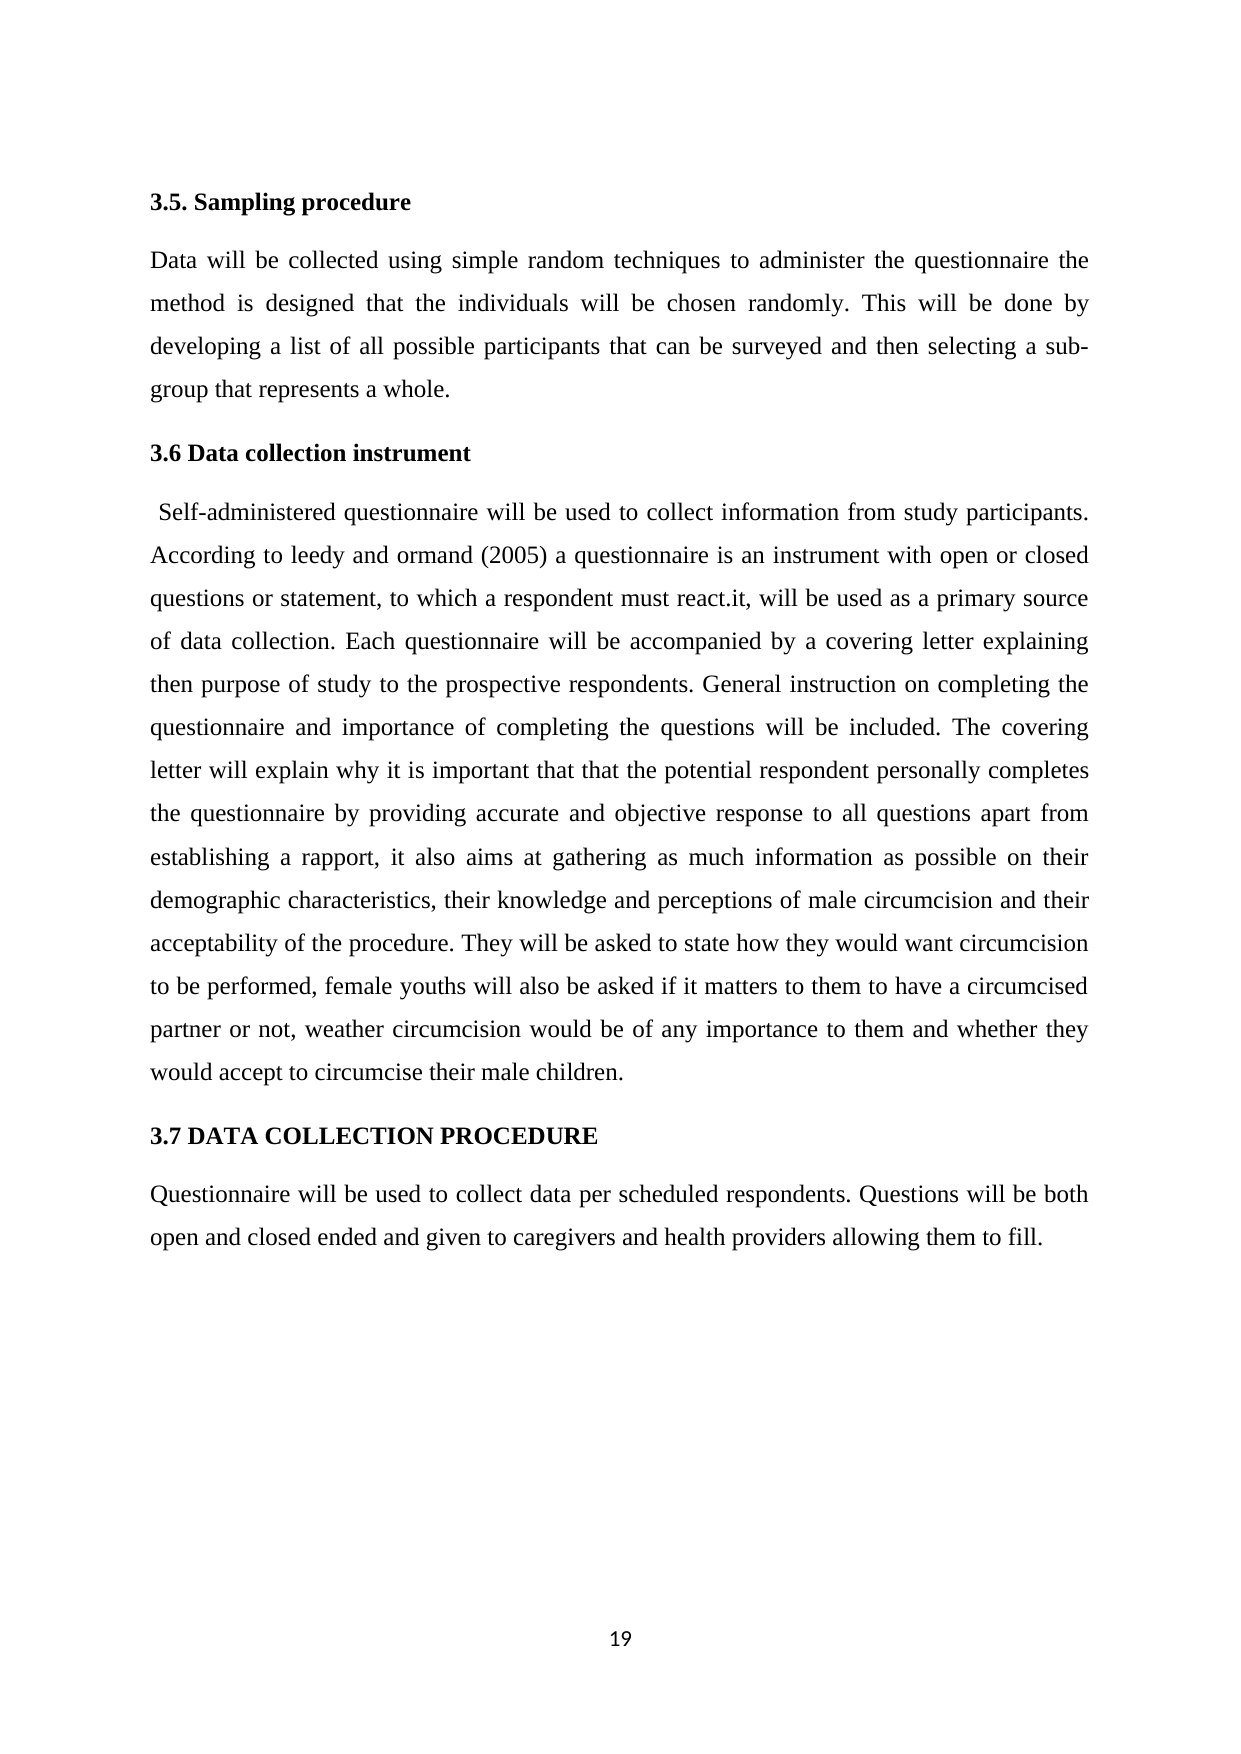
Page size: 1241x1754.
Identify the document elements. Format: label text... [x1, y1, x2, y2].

subtitle 3.7 DATA COLLECTION PROCEDURE [150, 1121, 1090, 1150]
text Questionnaire will be used to collect data per scheduled respondents. Questions will be both open and closed ended and given to caregivers and health providers allowing them to fill. [150, 1179, 1090, 1251]
text Data will be collected using simple random techniques to administer the questionnaire the method is designed that the individuals will be chosen randomly. This will be done by developing a list of all possible participants that can be surveyed and then selecting a sub-group that represents a whole. [150, 245, 1090, 403]
subtitle 3.5. Sampling procedure [150, 187, 1090, 216]
subtitle 3.6 Data collection instrument [150, 438, 1090, 467]
text Self-administered questionnaire will be used to collect information from study participants. According to leedy and ormand (2005) a questionnaire is an instrument with open or closed questions or statement, to which a respondent must react.it, will be used as a primary source of data collection. Each questionnaire will be accompanied by a covering letter explaining then purpose of study to the prospective respondents. General instruction on completing the questionnaire and importance of completing the questions will be included. The covering letter will explain why it is important that that the potential respondent personally completes the questionnaire by providing accurate and objective response to all questions apart from establishing a rapport, it also aims at gathering as much information as possible on their demographic characteristics, their knowledge and perceptions of male circumcision and their acceptability of the procedure. They will be asked to state how they would want circumcision to be performed, female youths will also be asked if it matters to them to have a circumcised partner or not, weather circumcision would be of any importance to them and whether they would accept to circumcise their male children. [150, 497, 1090, 1086]
